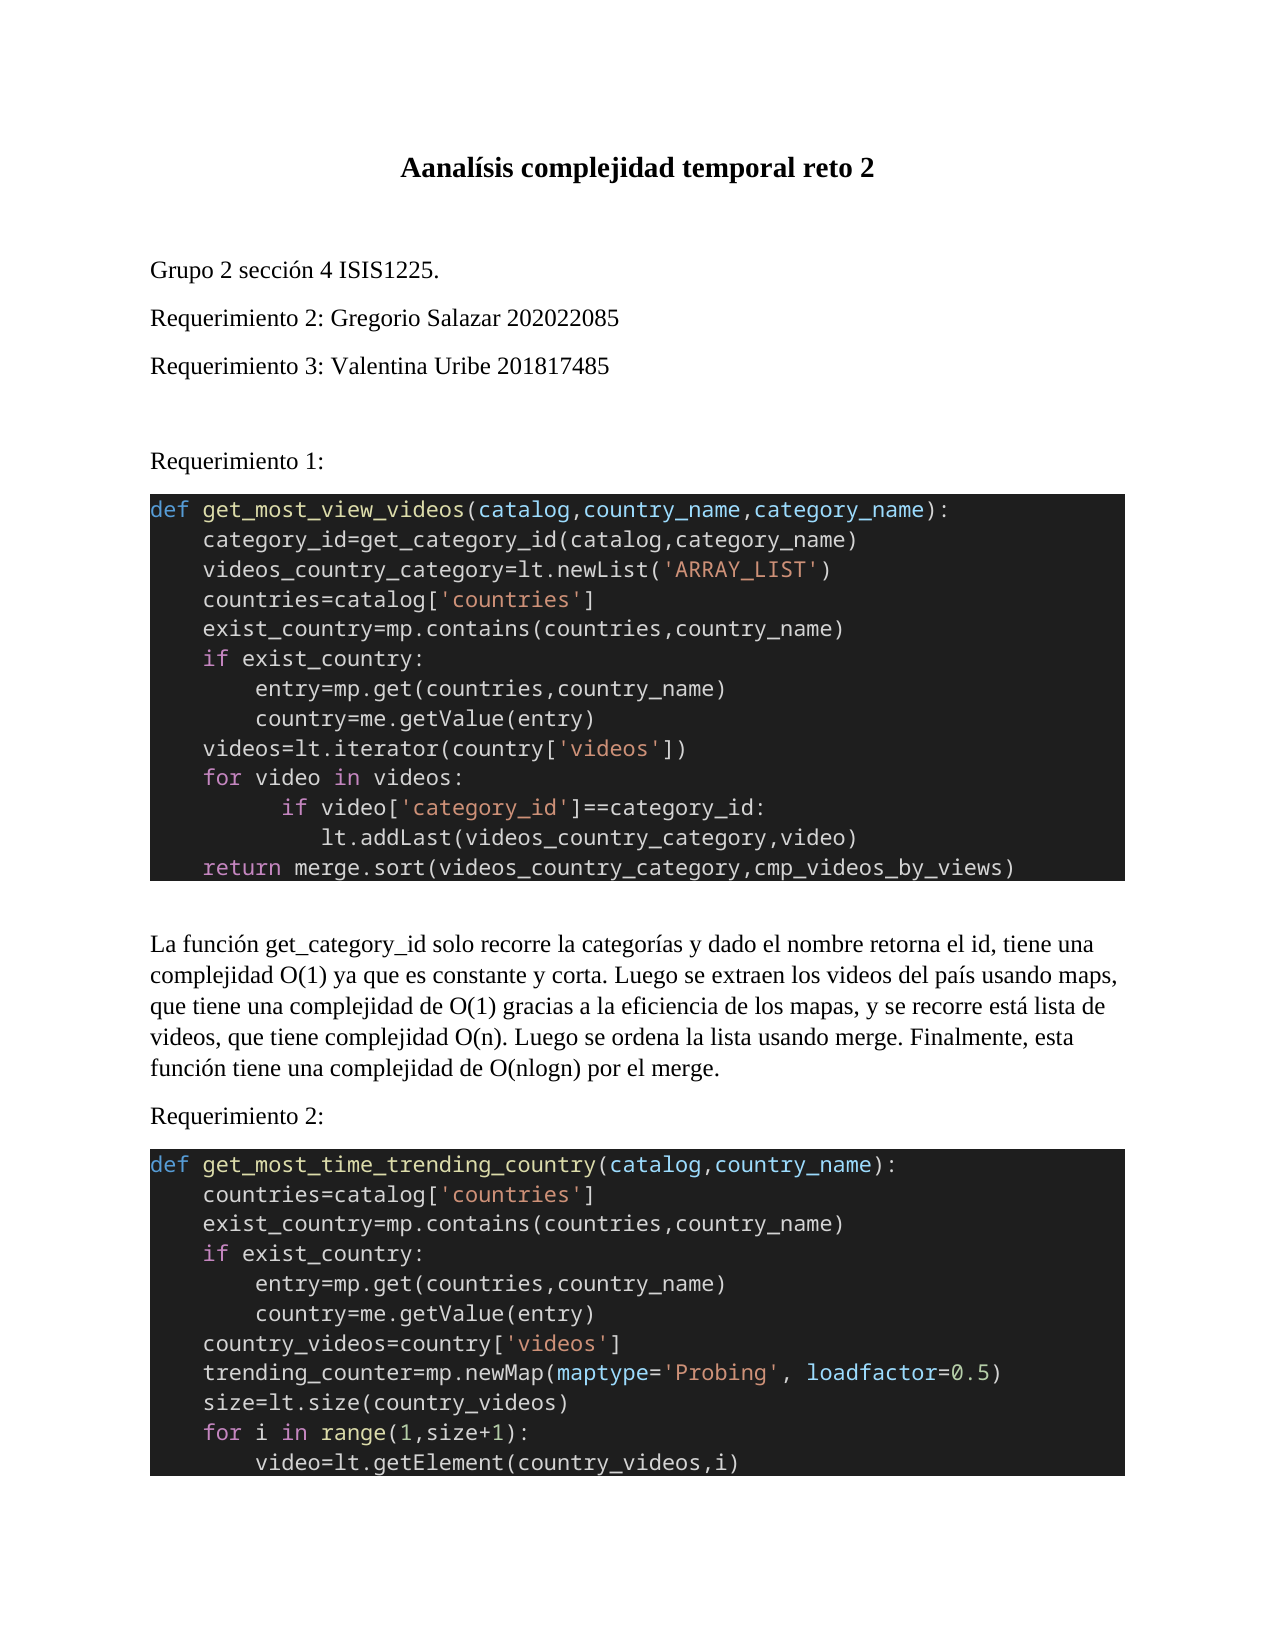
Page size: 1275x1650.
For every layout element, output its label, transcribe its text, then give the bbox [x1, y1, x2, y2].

text def get_most_time_trending_country(catalog,country_name): [150, 1149, 1125, 1178]
text Requerimiento 1: [150, 446, 1125, 475]
text video=lt.getElement(country_videos,i) [150, 1447, 1125, 1476]
text return merge.sort(videos_country_category,cmp_videos_by_views) [150, 852, 1125, 881]
text country=me.getValue(entry) [150, 1298, 1125, 1327]
text exist_country=mp.contains(countries,country_name) [150, 613, 1125, 643]
text for i in range(1,size+1): [150, 1417, 1125, 1447]
text videos=lt.iterator(country['videos']) [150, 732, 1125, 762]
text if exist_country: [150, 643, 1125, 673]
text videos_country_category=lt.newList('ARRAY_LIST') [150, 554, 1125, 583]
text La función get_category_id solo recorre la categorías y dado el nombre retorna el id, tiene una complejidad O(1) ya que es constante y corta. Luego se extraen los videos del país usando maps, que tiene una complejidad de O(1) gracias a la eficiencia de los mapas, y se recorre está lista de videos, que tiene complejidad O(n). Luego se ordena la lista usando merge. Finalmente, esta función tiene una complejidad de O(nlogn) por el merge. [150, 929, 1125, 1082]
text entry=mp.get(countries,country_name) [150, 1268, 1125, 1298]
text size=lt.size(country_videos) [150, 1387, 1125, 1417]
text def get_most_view_videos(catalog,country_name,category_name): [150, 494, 1125, 524]
text country=me.getValue(entry) [150, 703, 1125, 732]
text if exist_country: [150, 1238, 1125, 1268]
text Requerimiento 2: Gregorio Salazar 202022085 [150, 303, 1125, 332]
text Aanalísis complejidad temporal reto 2 [150, 150, 1125, 183]
text Grupo 2 sección 4 ISIS1225. [150, 256, 1125, 284]
text entry=mp.get(countries,country_name) [150, 673, 1125, 703]
text Requerimiento 3: Valentina Uribe 201817485 [150, 351, 1125, 380]
text exist_country=mp.contains(countries,country_name) [150, 1208, 1125, 1238]
text countries=catalog['countries'] [150, 583, 1125, 613]
text country_videos=country['videos'] [150, 1327, 1125, 1357]
text countries=catalog['countries'] [150, 1178, 1125, 1208]
text Requerimiento 2: [150, 1101, 1125, 1130]
text lt.addLast(videos_country_category,video) [150, 822, 1125, 852]
text category_id=get_category_id(catalog,category_name) [150, 524, 1125, 554]
text for video in videos: [150, 762, 1125, 792]
text trending_counter=mp.newMap(maptype='Probing', loadfactor=0.5) [150, 1357, 1125, 1387]
text if video['category_id']==category_id: [150, 792, 1125, 822]
